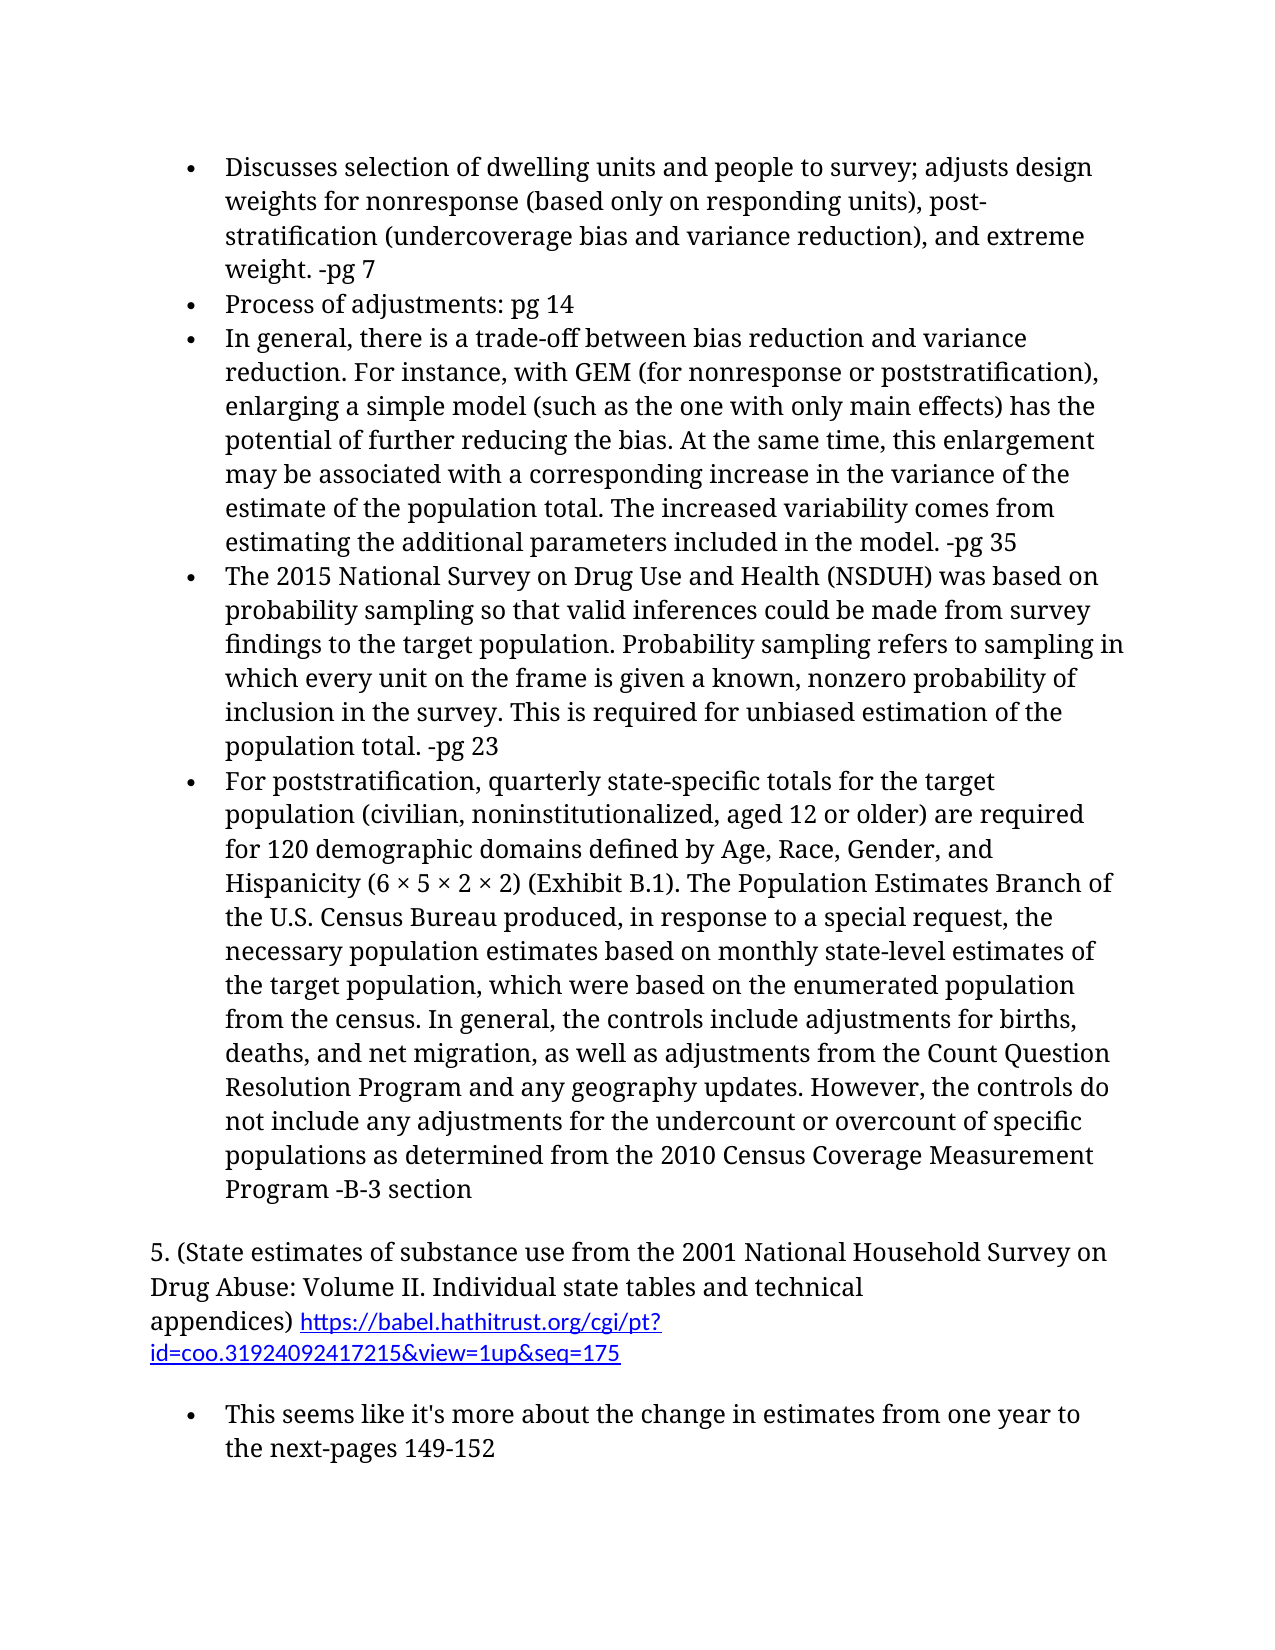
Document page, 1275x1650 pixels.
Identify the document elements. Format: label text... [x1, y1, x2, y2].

list This seems like it's more about the change in estimates from one year to the next-pages 149-152 [187, 1397, 1125, 1465]
list For poststratification, quarterly state-specific totals for the target population (civilian, noninstitutionalized, aged 12 or older) are required for 120 demographic domains defined by Age, Race, Gender, and Hispanicity (6 × 5 × 2 × 2) (Exhibit B.1). The Population Estimates Branch of the U.S. Census Bureau produced, in response to a special request, the necessary population estimates based on monthly state-level estimates of the target population, which were based on the enumerated population from the census. In general, the controls include adjustments for births, deaths, and net migration, as well as adjustments from the Count Question Resolution Program and any geography updates. However, the controls do not include any adjustments for the undercount or overcount of specific populations as determined from the 2010 Census Coverage Measurement Program -B-3 section [187, 763, 1125, 1206]
list The 2015 National Survey on Drug Use and Health (NSDUH) was based on probability sampling so that valid inferences could be made from survey findings to the target population. Probability sampling refers to sampling in which every unit on the frame is given a known, nonzero probability of inclusion in the survey. This is required for unbiased estimation of the population total. -pg 23 [187, 559, 1125, 763]
list Process of adjustments: pg 14 [187, 286, 1125, 320]
list Discusses selection of dwelling units and people to survey; adjusts design weights for nonresponse (based only on responding units), post-stratification (undercoverage bias and variance reduction), and extreme weight. -pg 7 [187, 150, 1125, 286]
list In general, there is a trade-off between bias reduction and variance reduction. For instance, with GEM (for nonresponse or poststratification), enlarging a simple model (such as the one with only main effects) has the potential of further reducing the bias. At the same time, this enlargement may be associated with a corresponding increase in the variance of the estimate of the population total. The increased variability comes from estimating the additional parameters included in the model. -pg 35 [187, 320, 1125, 559]
text 5. (State estimates of substance use from the 2001 National Household Survey on Drug Abuse: Volume II. Individual state tables and technical appendices) https://babel.hathitrust.org/cgi/pt?id=coo.31924092417215&view=1up&seq=175 [150, 1235, 1125, 1368]
